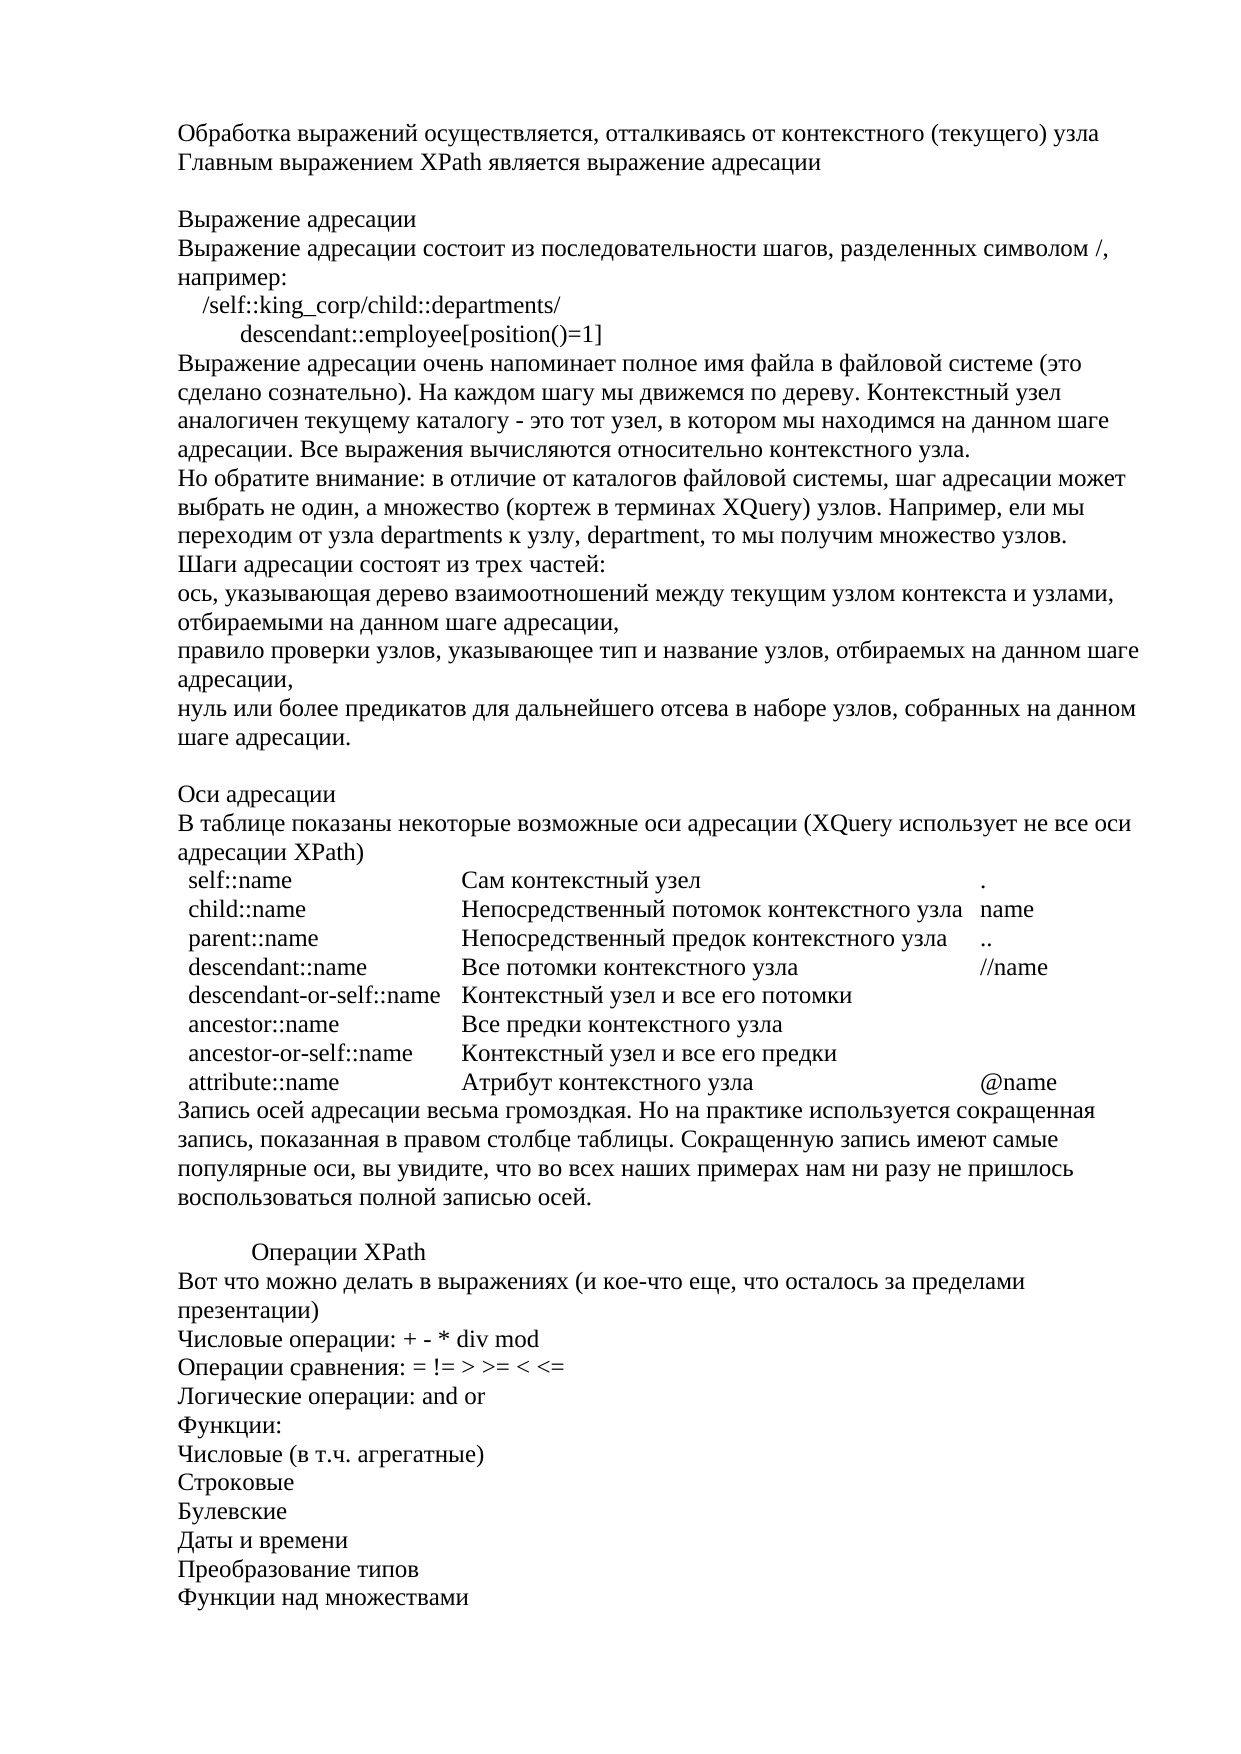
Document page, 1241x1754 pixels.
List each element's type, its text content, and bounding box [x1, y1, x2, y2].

text oсь, указывающая дерево взаимоотношений между текущим узлом контекста и узлами, отбираемыми на данном шаге адресации, [177, 578, 1152, 636]
text Вот что можно делать в выражениях (и кое-что еще, что осталось за пределами презентации) [177, 1266, 1152, 1324]
text Функции: [177, 1410, 1152, 1439]
text ancestor-or-self::name Контекстный узел и все его предки [182, 1038, 1152, 1067]
text Даты и времени [177, 1525, 1152, 1554]
text правило проверки узлов, указывающее тип и название узлов, отбираемых на данном шаге адресации, [177, 636, 1152, 693]
text Числовые операции: + - * div mod [177, 1324, 1152, 1352]
text ancestor::name Все предки контекстного узла [182, 1009, 1152, 1038]
text Функции над множествами [177, 1582, 1152, 1611]
text Операции XPath [177, 1211, 1152, 1266]
text Выражение адресации [177, 204, 1152, 233]
text descendant::name Все потомки контекстного узла //name [182, 952, 1152, 981]
text Выражение адресации очень напоминает полное имя файла в файловой системе (это сделано сознательно). На каждом шагу мы движемся по дереву. Контекстный узел аналогичен текущему каталогу - это тот узел, в котором мы находимся на данном шаге адресации. Все выражения вычисляются относительно контекстного узла. [177, 348, 1152, 463]
text child::name Непосредственный потомок контекстного узла name [182, 894, 1152, 923]
text /self::king_corp/child::departments/ [177, 291, 1152, 319]
text Главным выражением XPath является выражение адресации [177, 147, 1152, 176]
text Выражение адресации состоит из последовательности шагов, разделенных символом /, например: [177, 233, 1152, 291]
text descendant::employee[position()=1] [177, 319, 1152, 348]
text Булевские [177, 1496, 1152, 1525]
text Операции сравнения: = != > >= < <= [177, 1352, 1152, 1381]
text Преобразование типов [177, 1554, 1152, 1582]
text Но обратите внимание: в отличие от каталогов файловой системы, шаг адресации может выбрать не один, а множество (кортеж в терминах XQuery) узлов. Например, ели мы переходим от узла departments к узлу, department, то мы получим множество узлов. [177, 463, 1152, 549]
text parent::name Непосредственный предок контекстного узла .. [182, 923, 1152, 952]
text нуль или более предикатов для дальнейшего отсева в наборе узлов, собранных на данном шаге адресации. [177, 693, 1152, 751]
text Логические операции: and or [177, 1381, 1152, 1410]
text attribute::name Атрибут контекстного узла @name [182, 1067, 1152, 1096]
text descendant-or-self::name Контекстный узел и все его потомки [182, 981, 1152, 1009]
text Шаги адресации состоят из трех частей: [177, 549, 1152, 578]
text В таблице показаны некоторые возможные оси адресации (XQuery использует не все оси адресации XPath) [177, 808, 1152, 866]
text Числовые (в т.ч. агрегатные) [177, 1439, 1152, 1467]
text Запись осей адресации весьма громоздкая. Но на практике используется сокращенная запись, показанная в правом столбце таблицы. Сокращенную запись имеют самые популярные оси, вы увидите, что во всех наших примерах нам ни разу не пришлось воспользоваться полной записью осей. [177, 1096, 1152, 1211]
text Оси адресации [177, 779, 1152, 808]
text Обработка выражений осуществляется, отталкиваясь от контекстного (текущего) узла [177, 118, 1152, 147]
text self::name Сам контекстный узел . [182, 866, 1152, 894]
text Строковые [177, 1467, 1152, 1496]
